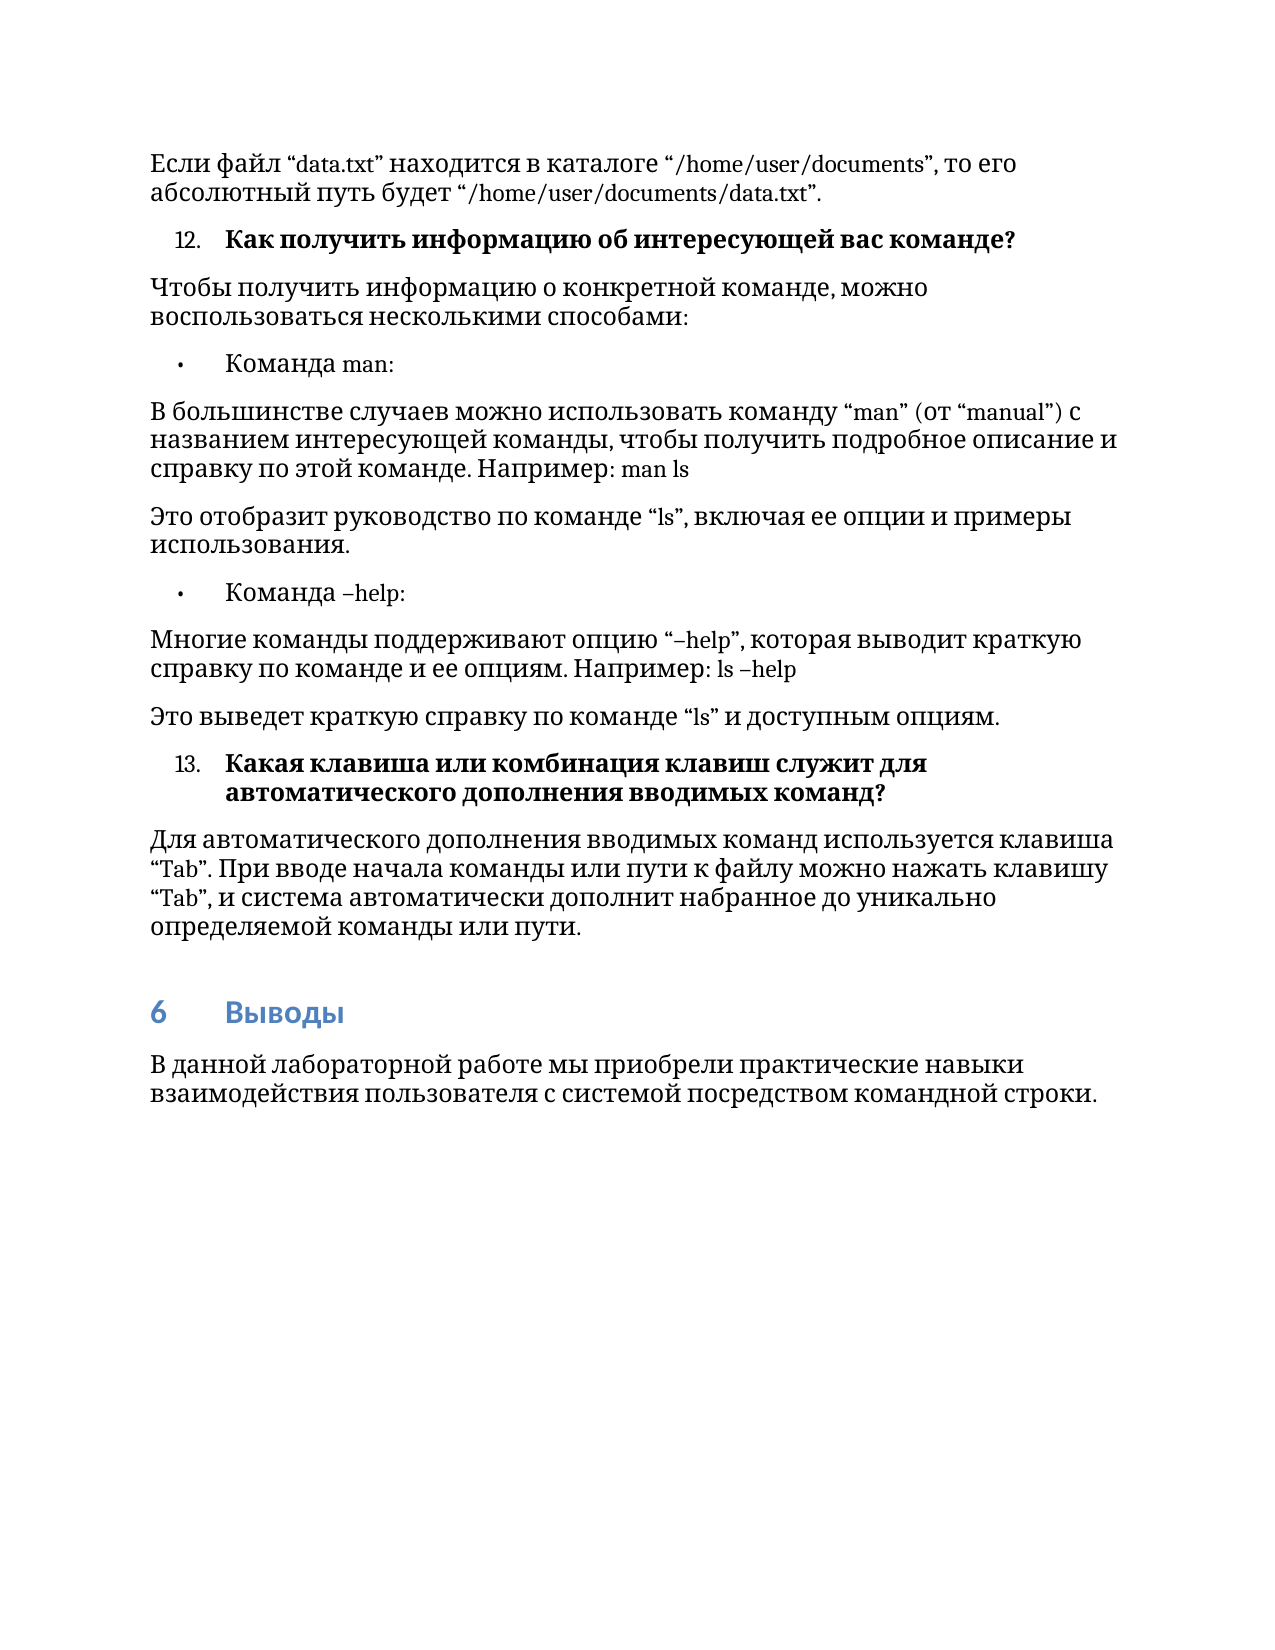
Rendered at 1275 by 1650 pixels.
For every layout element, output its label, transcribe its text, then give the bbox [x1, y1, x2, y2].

text Это выведет краткую справку по команде “ls” и доступным опциям. [150, 702, 1125, 731]
text Если файл “data.txt” находится в каталоге “/home/user/documents”, то его абсолютный путь будет “/home/user/documents/data.txt”. [150, 150, 1125, 207]
text Это отобразит руководство по команде “ls”, включая ее опции и примеры использования. [150, 502, 1125, 560]
text Многие команды поддерживают опцию “–help”, которая выводит краткую справку по команде и ее опциям. Например: ls –help [150, 626, 1125, 684]
text Чтобы получить информацию о конкретной команде, можно воспользоваться несколькими способами: [150, 274, 1125, 331]
list Как получить информацию об интересующей вас команде? [175, 226, 1125, 255]
text В большинстве случаев можно использовать команду “man” (от “manual”) с названием интересующей команды, чтобы получить подробное описание и справку по этой команде. Например: man ls [150, 397, 1125, 484]
text Для автоматического дополнения вводимых команд используется клавиша “Tab”. При вводе начала команды или пути к файлу можно нажать клавишу “Tab”, и система автоматически дополнит набранное до уникально определяемой команды или пути. [150, 826, 1125, 941]
list Команда man: [175, 350, 1125, 379]
subtitle 6 Выводы [150, 991, 1125, 1032]
text В данной лабораторной работе мы приобрели практические навыки взаимодействия пользователя с системой посредством командной строки. [150, 1051, 1125, 1108]
list Какая клавиша или комбинация клавиш служит для автоматического дополнения вводимых команд? [175, 750, 1125, 807]
list Команда –help: [175, 579, 1125, 607]
